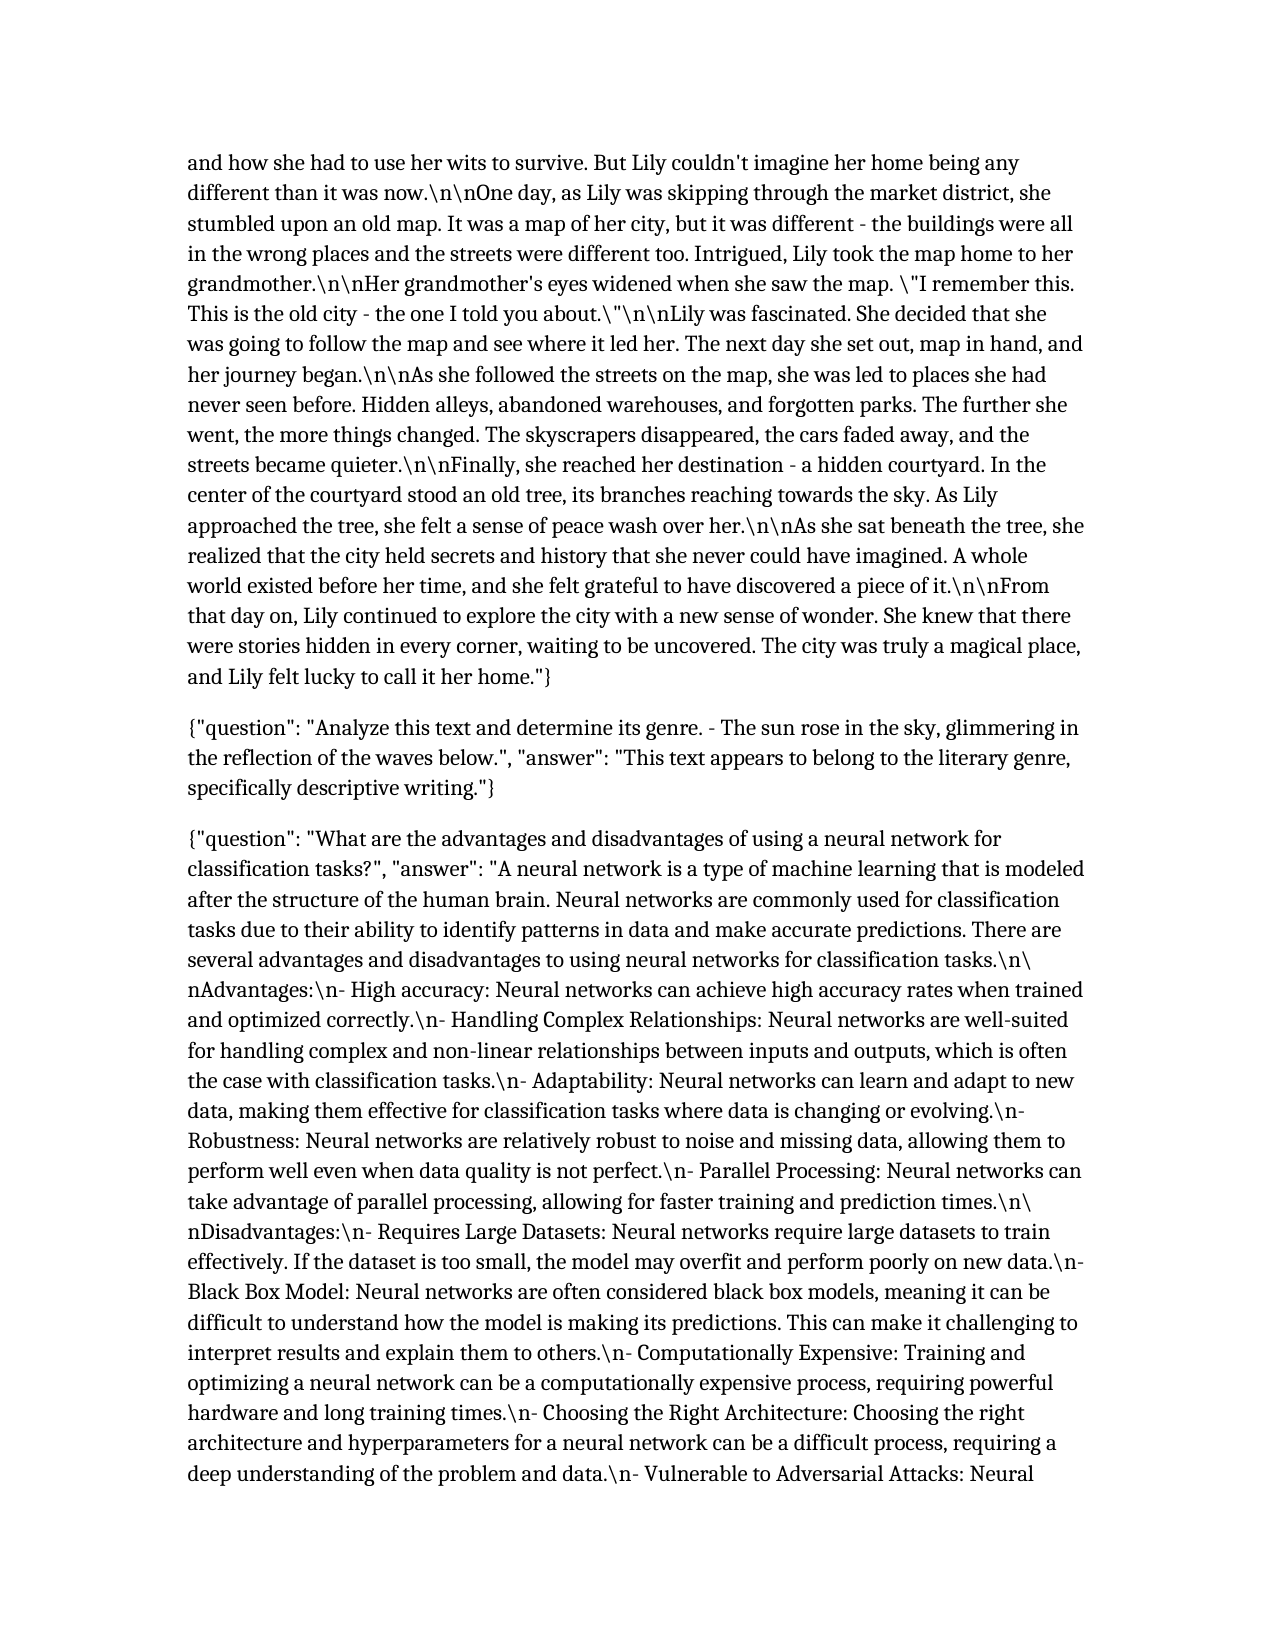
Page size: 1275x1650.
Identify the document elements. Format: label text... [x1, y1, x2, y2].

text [187, 826, 1087, 1487]
text {"question": "Analyze this text and determine its genre. - The sun rose in the sky, glimmering in the reflection of the waves below.", "answer": "This text appears to belong to the literary genre, specifically descriptive writing."} [187, 714, 1087, 801]
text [187, 150, 1087, 690]
